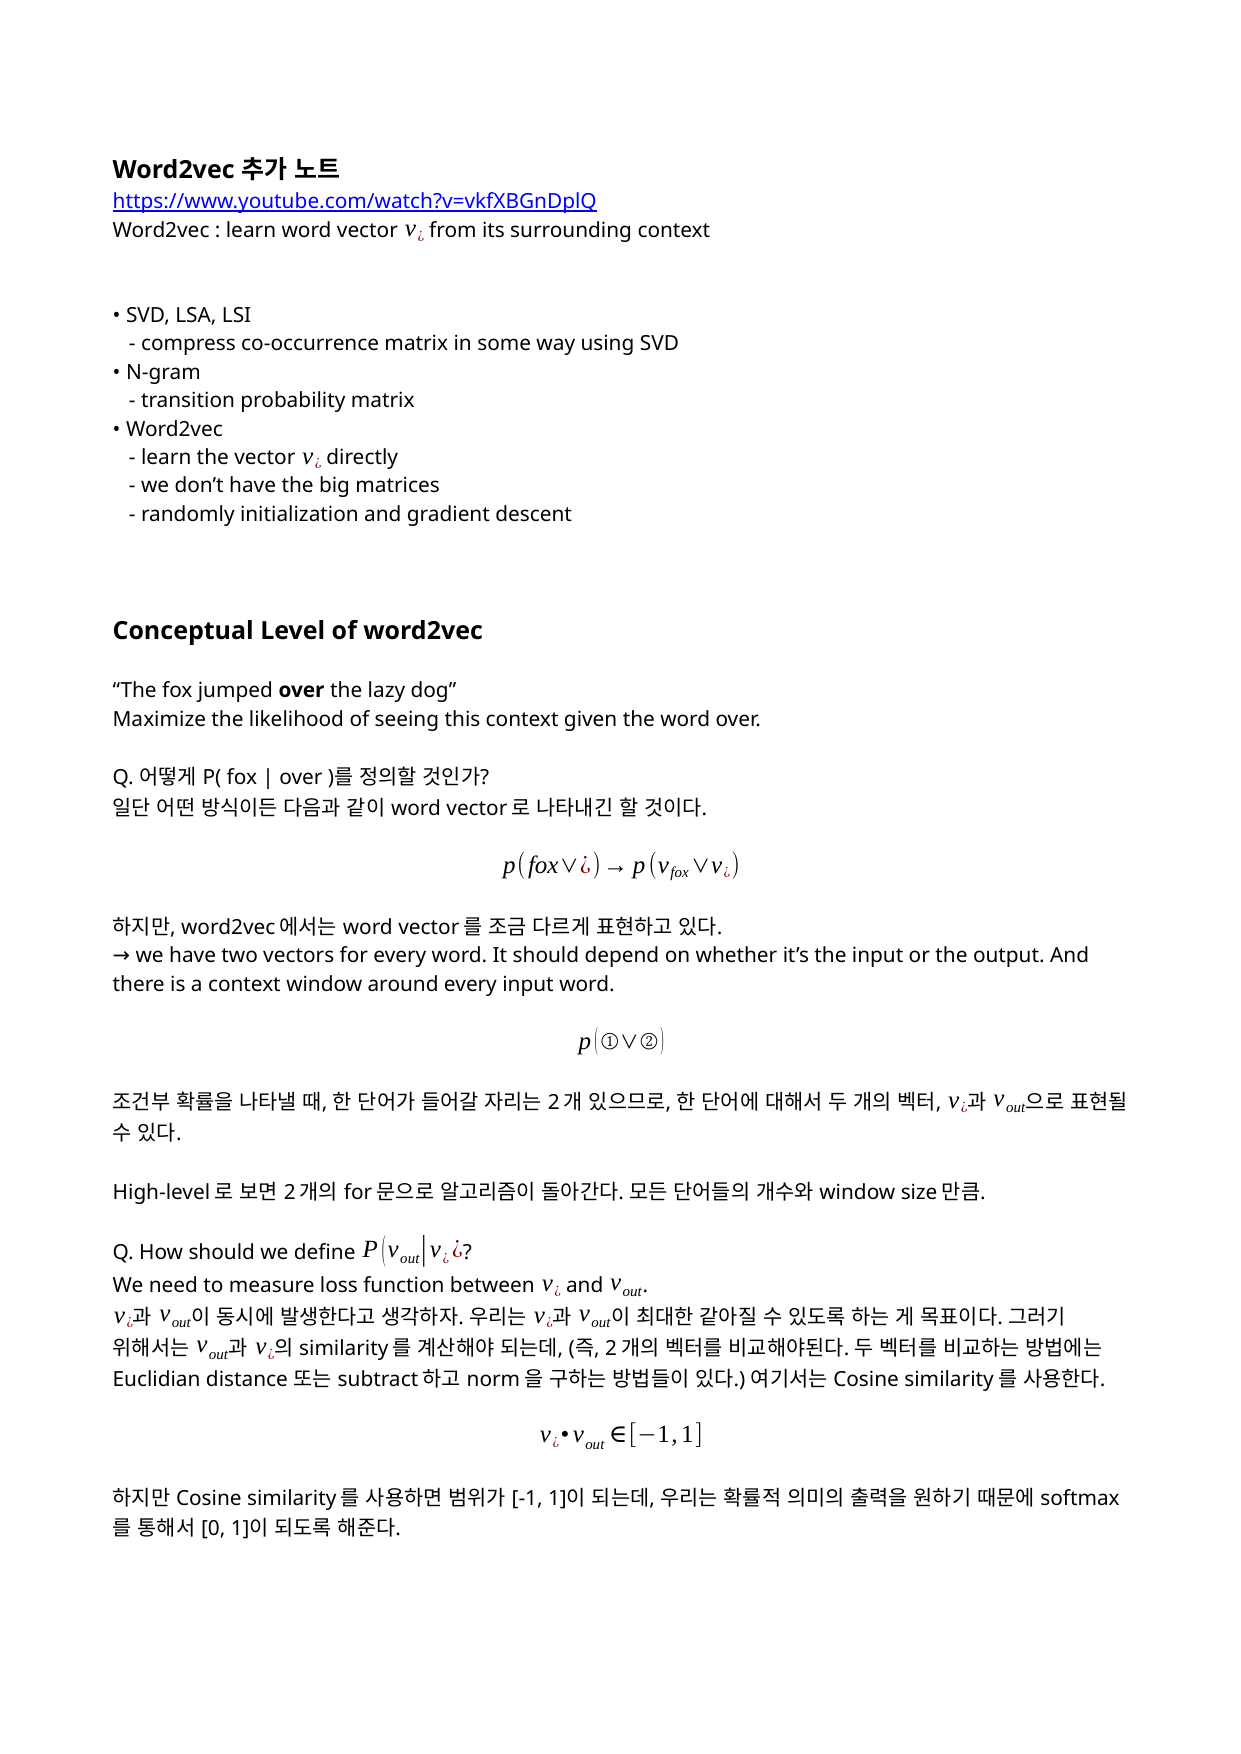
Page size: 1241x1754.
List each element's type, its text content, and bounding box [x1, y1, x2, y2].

text → we have two vectors for every word. It should depend on whether it’s the input or the output. And there is a context window around every input word. [112, 940, 1128, 997]
text Q. How should we define ? [112, 1234, 1128, 1268]
text “The fox jumped over the lazy dog” [112, 675, 1128, 704]
text 일단 어떤 방식이든 다음과 같이 word vector로 나타내긴 할 것이다. [112, 791, 1128, 821]
text Conceptual Level of word2vec [112, 613, 1128, 647]
text High-level로 보면 2개의 for문으로 알고리즘이 돌아간다. 모든 단어들의 개수와 window size만큼. [112, 1175, 1128, 1205]
text 조건부 확률을 나타낼 때, 한 단어가 들어갈 자리는 2개 있으므로, 한 단어에 대해서 두 개의 벡터, 과 으로 표현될 수 있다. [112, 1085, 1128, 1146]
text https://www.youtube.com/watch?v=vkfXBGnDplQ [112, 186, 1128, 215]
text 하지만 Cosine similarity를 사용하면 범위가 [-1, 1]이 되는데, 우리는 확률적 의미의 출력을 원하기 때문에 softmax를 통해서 [0, 1]이 되도록 해준다. [112, 1481, 1128, 1542]
text 과 이 동시에 발생한다고 생각하자. 우리는 과 이 최대한 같아질 수 있도록 하는 게 목표이다. 그러기 위해서는 과 의 similarity를 계산해야 되는데, (즉, 2개의 벡터를 비교해야된다. 두 벡터를 비교하는 방법에는 Euclidian distance 또는 subtract하고 norm을 구하는 방법들이 있다.) 여기서는 Cosine similarity를 사용한다. [112, 1300, 1128, 1393]
text Word2vec : learn word vector from its surrounding context [112, 215, 1128, 243]
text - transition probability matrix [112, 385, 1128, 414]
text • Word2vec [112, 414, 1128, 442]
text - we don’t have the big matrices [112, 471, 1128, 499]
text - learn the vector directly [112, 442, 1128, 471]
text 하지만, word2vec에서는 word vector를 조금 다르게 표현하고 있다. [112, 910, 1128, 940]
text - compress co-occurrence matrix in some way using SVD [112, 328, 1128, 357]
text • SVD, LSA, LSI [112, 300, 1128, 328]
text Maximize the likelihood of seeing this context given the word over. [112, 704, 1128, 732]
text Q. 어떻게 P( fox | over )를 정의할 것인가? [112, 761, 1128, 791]
text - randomly initialization and gradient descent [112, 499, 1128, 527]
text Word2vec 추가 노트 [112, 150, 1128, 186]
text • N-gram [112, 357, 1128, 385]
text We need to measure loss function between and . [112, 1268, 1128, 1300]
